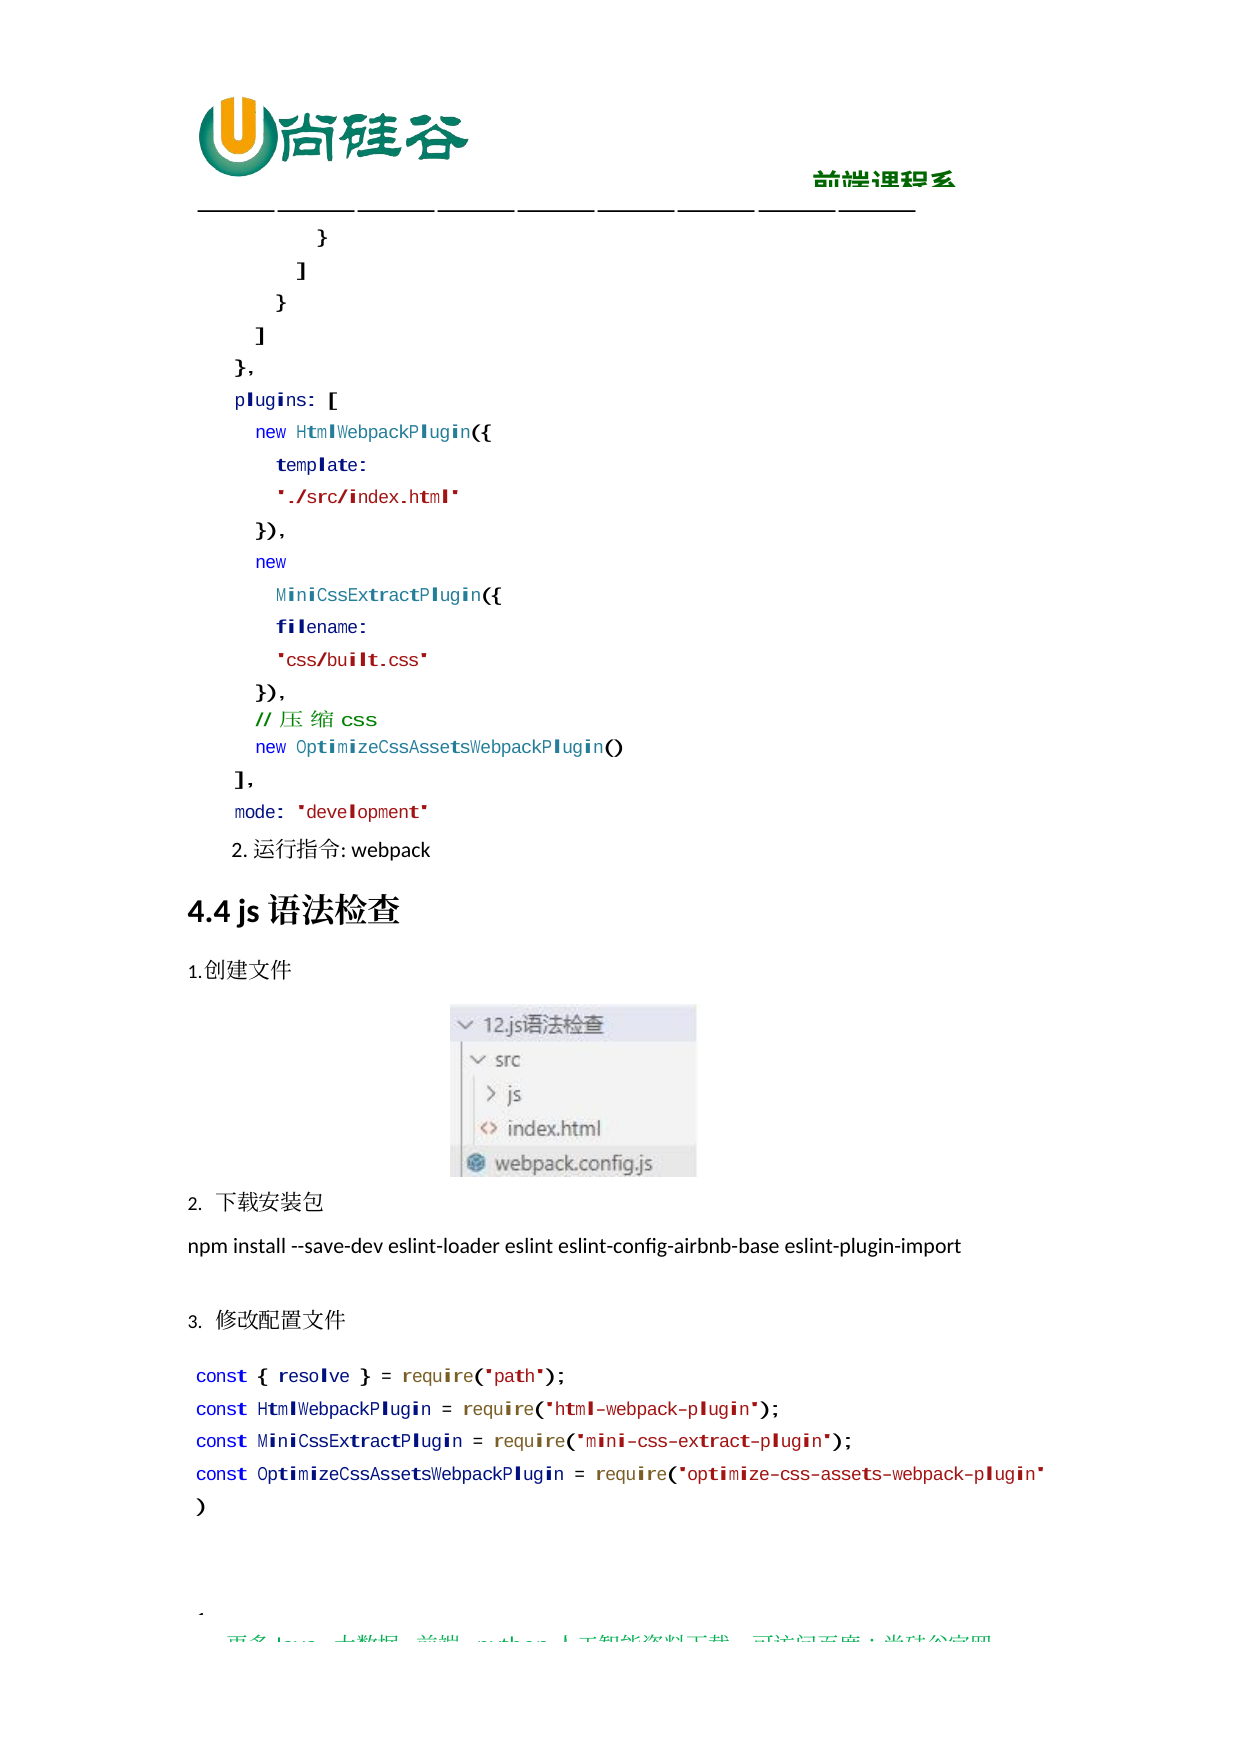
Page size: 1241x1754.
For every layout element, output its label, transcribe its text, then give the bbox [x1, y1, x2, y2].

picture [450, 1004, 700, 1177]
text 2. 运行指令: webpack [231, 831, 1107, 864]
list 下载安装包 [187, 994, 1107, 1217]
list 创建文件 [187, 953, 1107, 984]
list 修改配置文件 [187, 1303, 1107, 1334]
text npm install --save-dev eslint-loader eslint eslint-config-airbnb-base eslint-plugin-import [187, 1232, 1107, 1259]
picture [198, 96, 469, 177]
list js 语法检查 [187, 884, 1107, 932]
